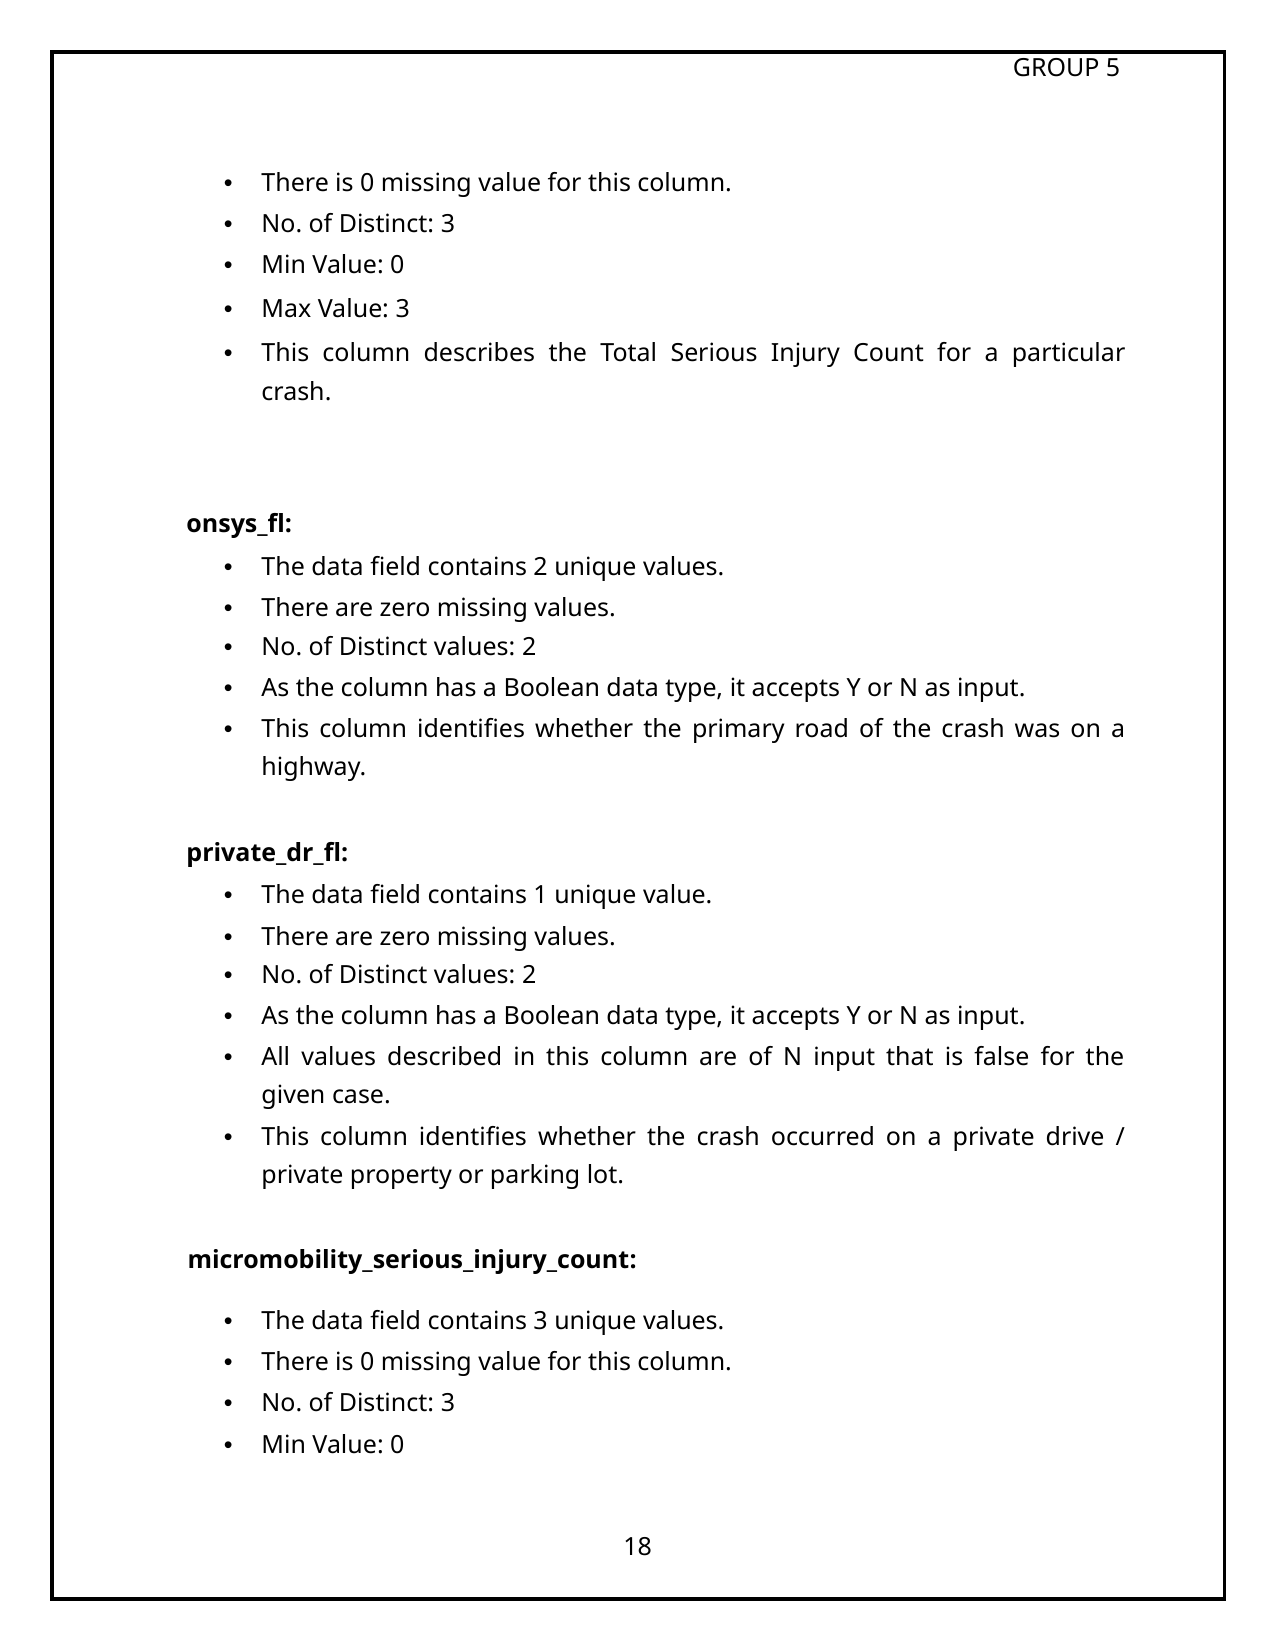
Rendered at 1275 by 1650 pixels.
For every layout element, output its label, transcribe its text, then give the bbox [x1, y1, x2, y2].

list There are zero missing values. [224, 918, 1126, 952]
list No. of Distinct: 3 [224, 206, 1126, 239]
list As the column has a Boolean data type, it accepts Y or N as input. [224, 669, 1126, 703]
list There is 0 missing value for this column. [224, 164, 1126, 198]
text private_dr_fl: [186, 834, 1127, 868]
list No. of Distinct: 3 [224, 1385, 1126, 1419]
list The data field contains 2 unique values. [224, 549, 1126, 583]
list As the column has a Boolean data type, it accepts Y or N as input. [224, 998, 1126, 1032]
list The data field contains 1 unique value. [224, 877, 1126, 911]
list This column identifies whether the crash occurred on a private drive / private property or parking lot. [224, 1118, 1126, 1191]
list No. of Distinct values: 2 [224, 628, 1126, 662]
list There are zero missing values. [224, 590, 1126, 624]
list There is 0 missing value for this column. [224, 1344, 1126, 1378]
text onsys_fl: [186, 506, 1127, 540]
list Max Value: 3 [224, 291, 1126, 325]
list All values described in this column are of N input that is false for the given case. [224, 1039, 1126, 1111]
list No. of Distinct values: 2 [224, 957, 1126, 991]
text micromobility_serious_injury_count: [187, 1242, 1126, 1276]
list Min Value: 0 [224, 247, 1126, 281]
list Min Value: 0 [224, 1426, 1126, 1460]
list The data field contains 3 unique values. [224, 1302, 1126, 1337]
list This column describes the Total Serious Injury Count for a particular crash. [224, 335, 1126, 407]
list This column identifies whether the primary road of the crash was on a highway. [224, 711, 1126, 783]
